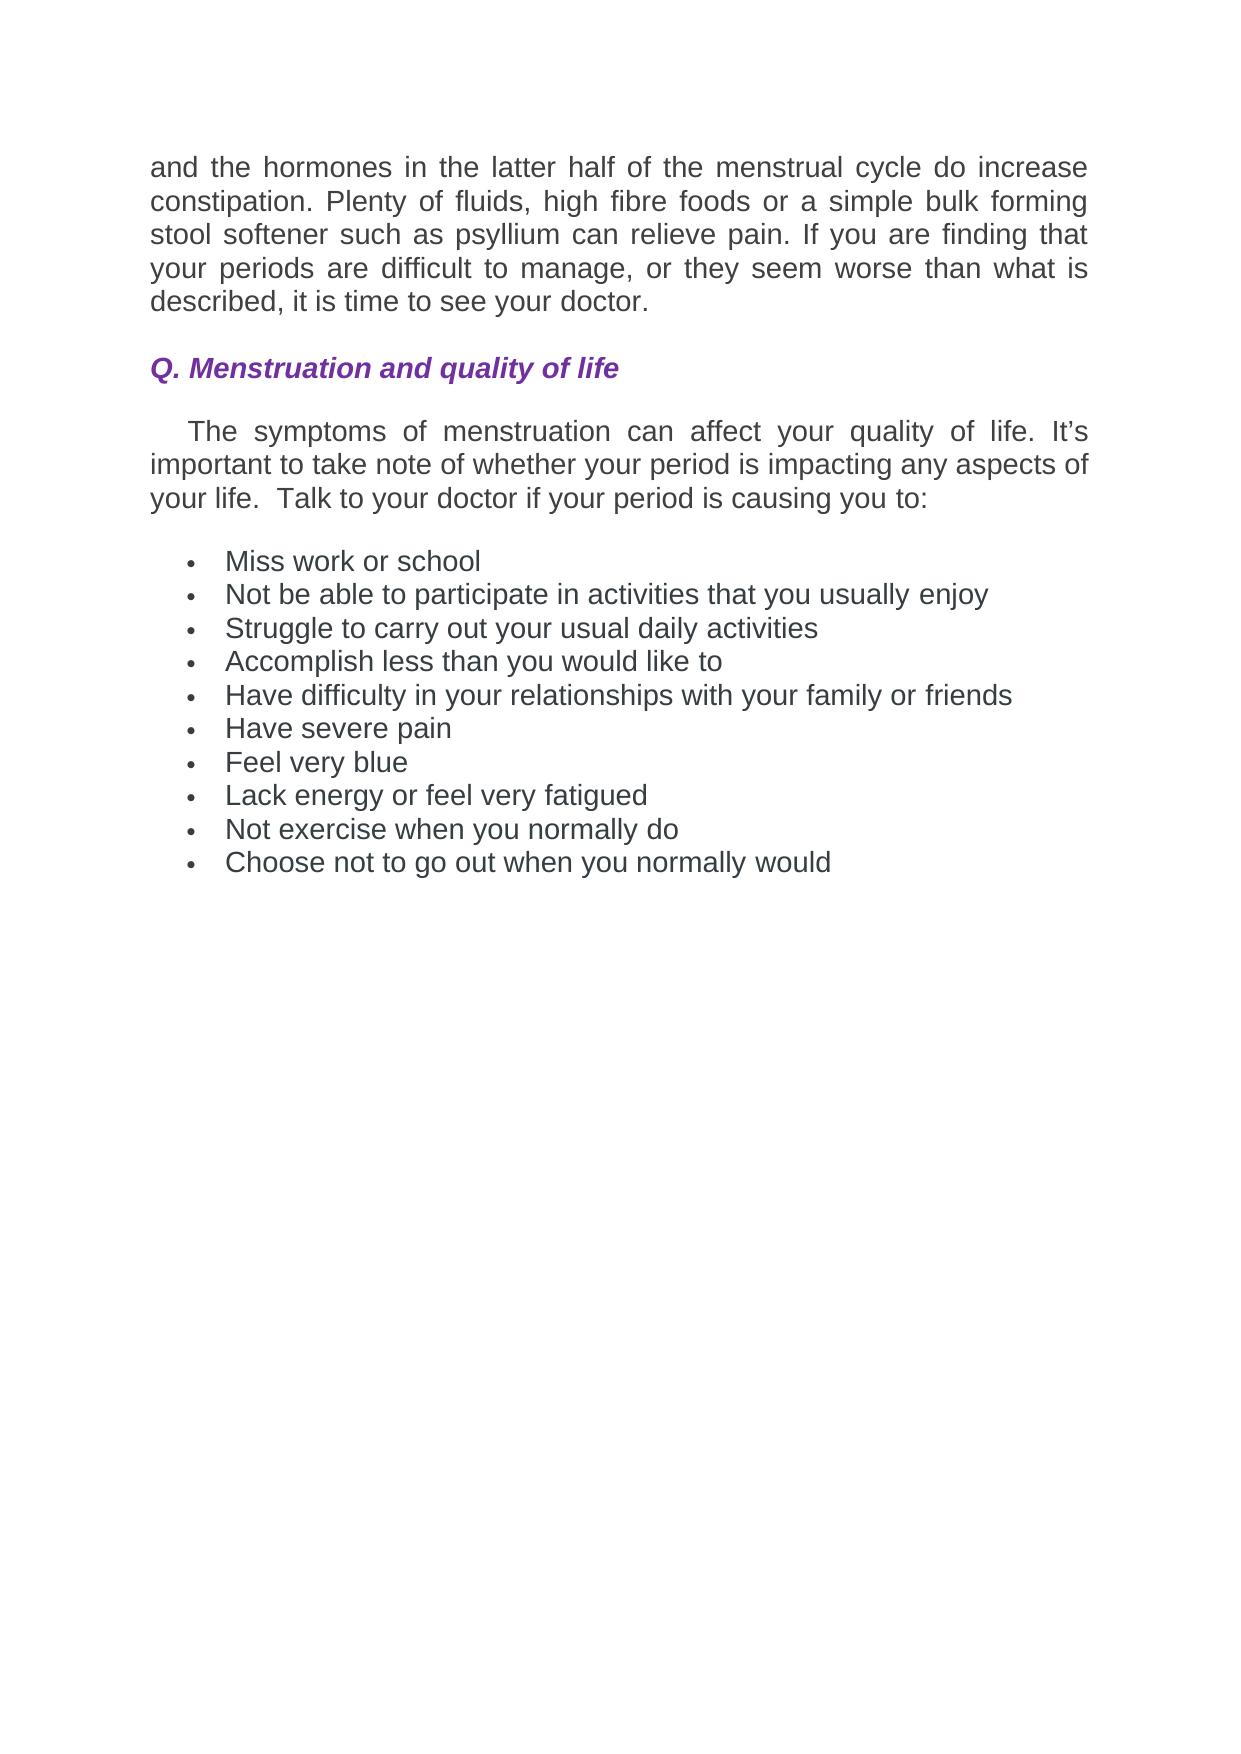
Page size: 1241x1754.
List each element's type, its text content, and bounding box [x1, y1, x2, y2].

subtitle Q. Menstruation and quality of life [150, 351, 1090, 384]
list Feel very blue [187, 745, 1090, 778]
list Not exercise when you normally do [187, 812, 1090, 845]
list Have difficulty in your relationships with your family or friends [187, 678, 1090, 711]
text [150, 150, 1090, 318]
text The symptoms of menstruation can affect your quality of life. It’s important to take note of whether your period is impacting any aspects of your life. Talk to your doctor if your period is causing you to: [150, 414, 1090, 514]
list Accomplish less than you would like to [187, 644, 1090, 678]
list Have severe pain [187, 711, 1090, 745]
list Lack energy or feel very fatigued [187, 778, 1090, 812]
list Not be able to participate in activities that you usually enjoy [187, 577, 1090, 611]
list Choose not to go out when you normally would [187, 845, 1090, 879]
list Struggle to carry out your usual daily activities [187, 611, 1090, 644]
list Miss work or school [187, 543, 1090, 577]
